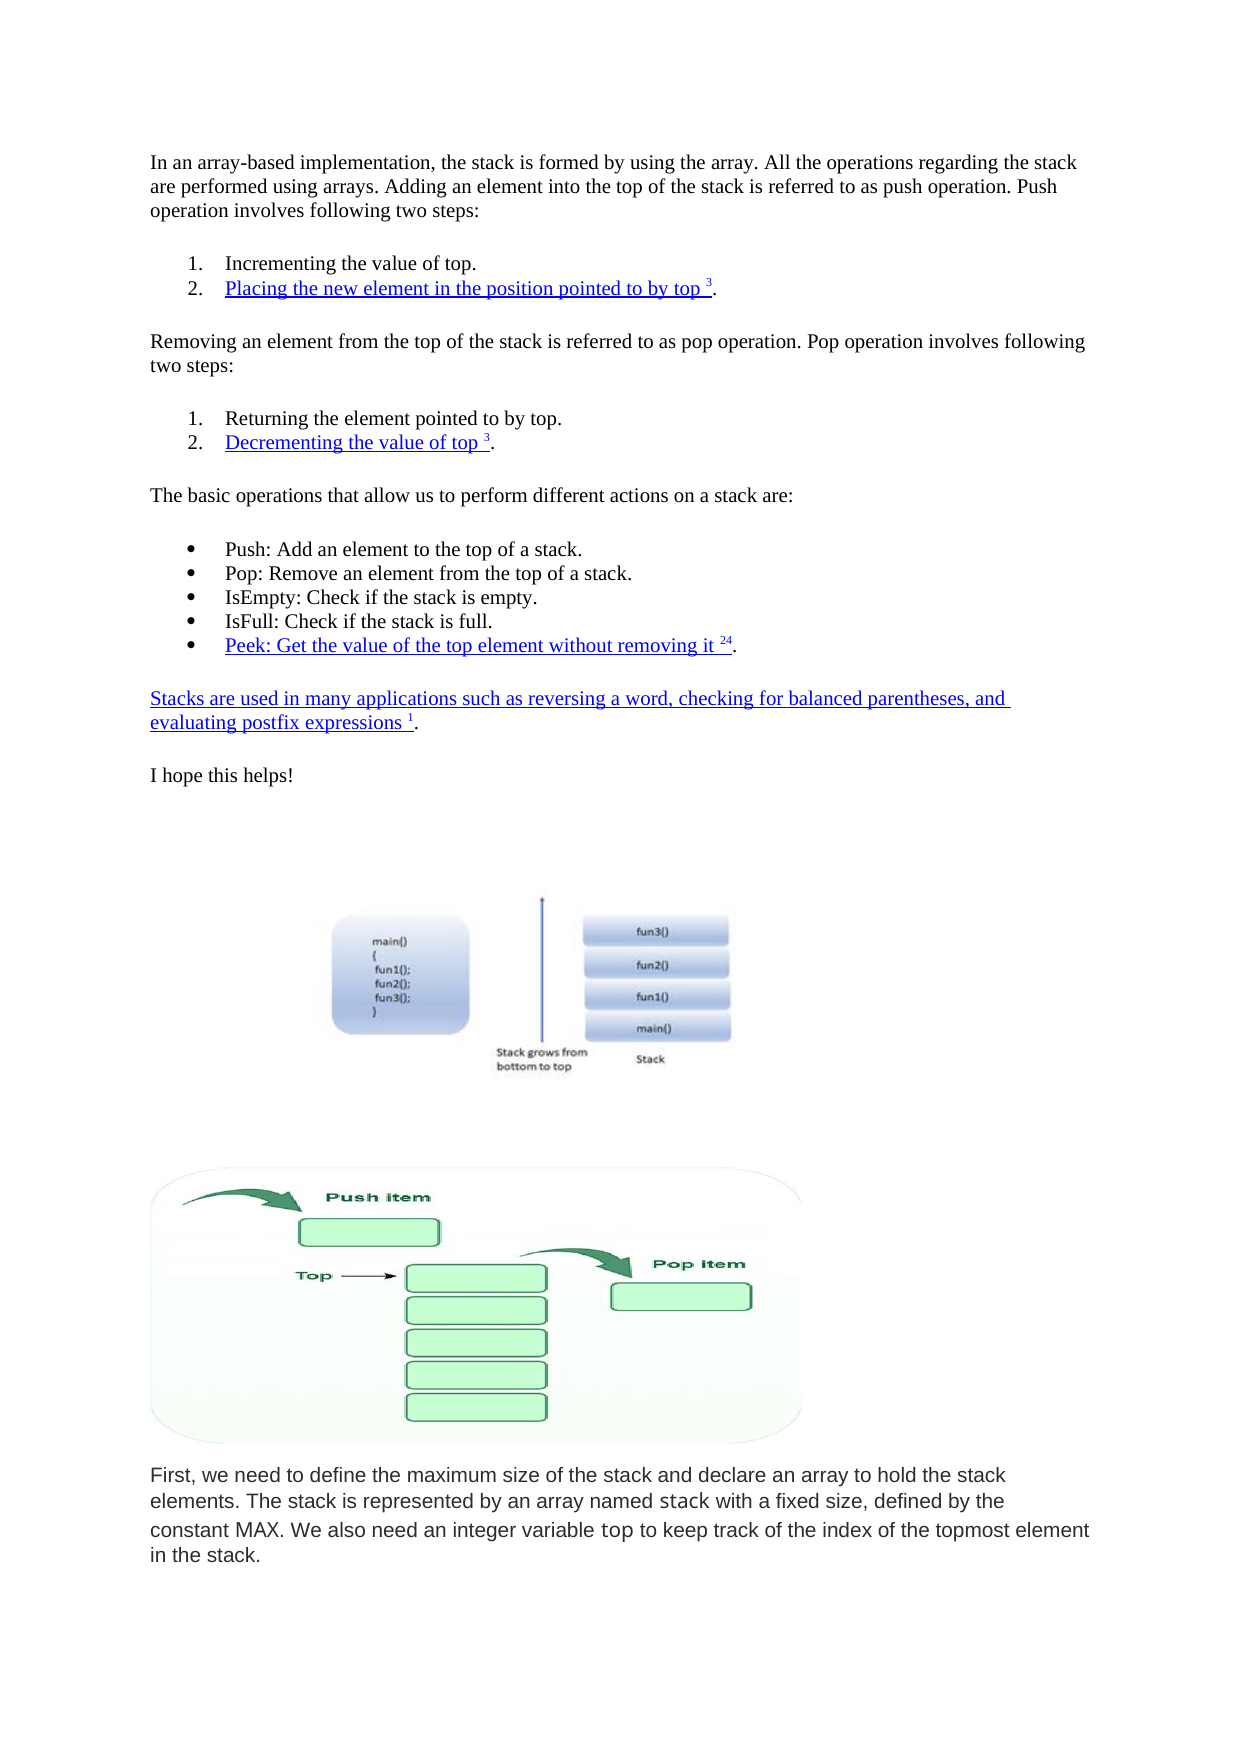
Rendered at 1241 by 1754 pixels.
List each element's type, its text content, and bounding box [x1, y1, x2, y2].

list Push: Add an element to the top of a stack. [187, 536, 1090, 561]
list Decrementing the value of top 3. [187, 430, 1090, 454]
list Incrementing the value of top. [187, 251, 1090, 275]
list Peek: Get the value of the top element without removing it 24. [187, 633, 1090, 657]
text In an array-based implementation, the stack is formed by using the array. All the operations regarding the stack are performed using arrays. Adding an element into the top of the stack is referred to as push operation. Push operation involves following two steps: [150, 150, 1090, 222]
picture [150, 1167, 803, 1444]
list IsFull: Check if the stack is full. [187, 609, 1090, 633]
text Removing an element from the top of the stack is referred to as pop operation. Pop operation involves following two steps: [150, 329, 1090, 377]
list Returning the element pointed to by top. [187, 406, 1090, 430]
text I hope this helps! [150, 763, 1090, 787]
text Stacks are used in many applications such as reversing a word, checking for balanced parentheses, and evaluating postfix expressions 1. [150, 686, 1090, 734]
list IsEmpty: Check if the stack is empty. [187, 584, 1090, 609]
list Pop: Remove an element from the top of a stack. [187, 561, 1090, 584]
text The basic operations that allow us to perform different actions on a stack are: [150, 483, 1090, 507]
list Placing the new element in the position pointed to by top 3. [187, 275, 1090, 299]
text First, we need to define the maximum size of the stack and declare an array to hold the stack elements. The stack is represented by an array named stack with a fixed size, defined by the constant MAX. We also need an integer variable top to keep track of the index of the topmost element in the stack. [150, 1462, 1090, 1567]
picture [150, 816, 846, 1166]
